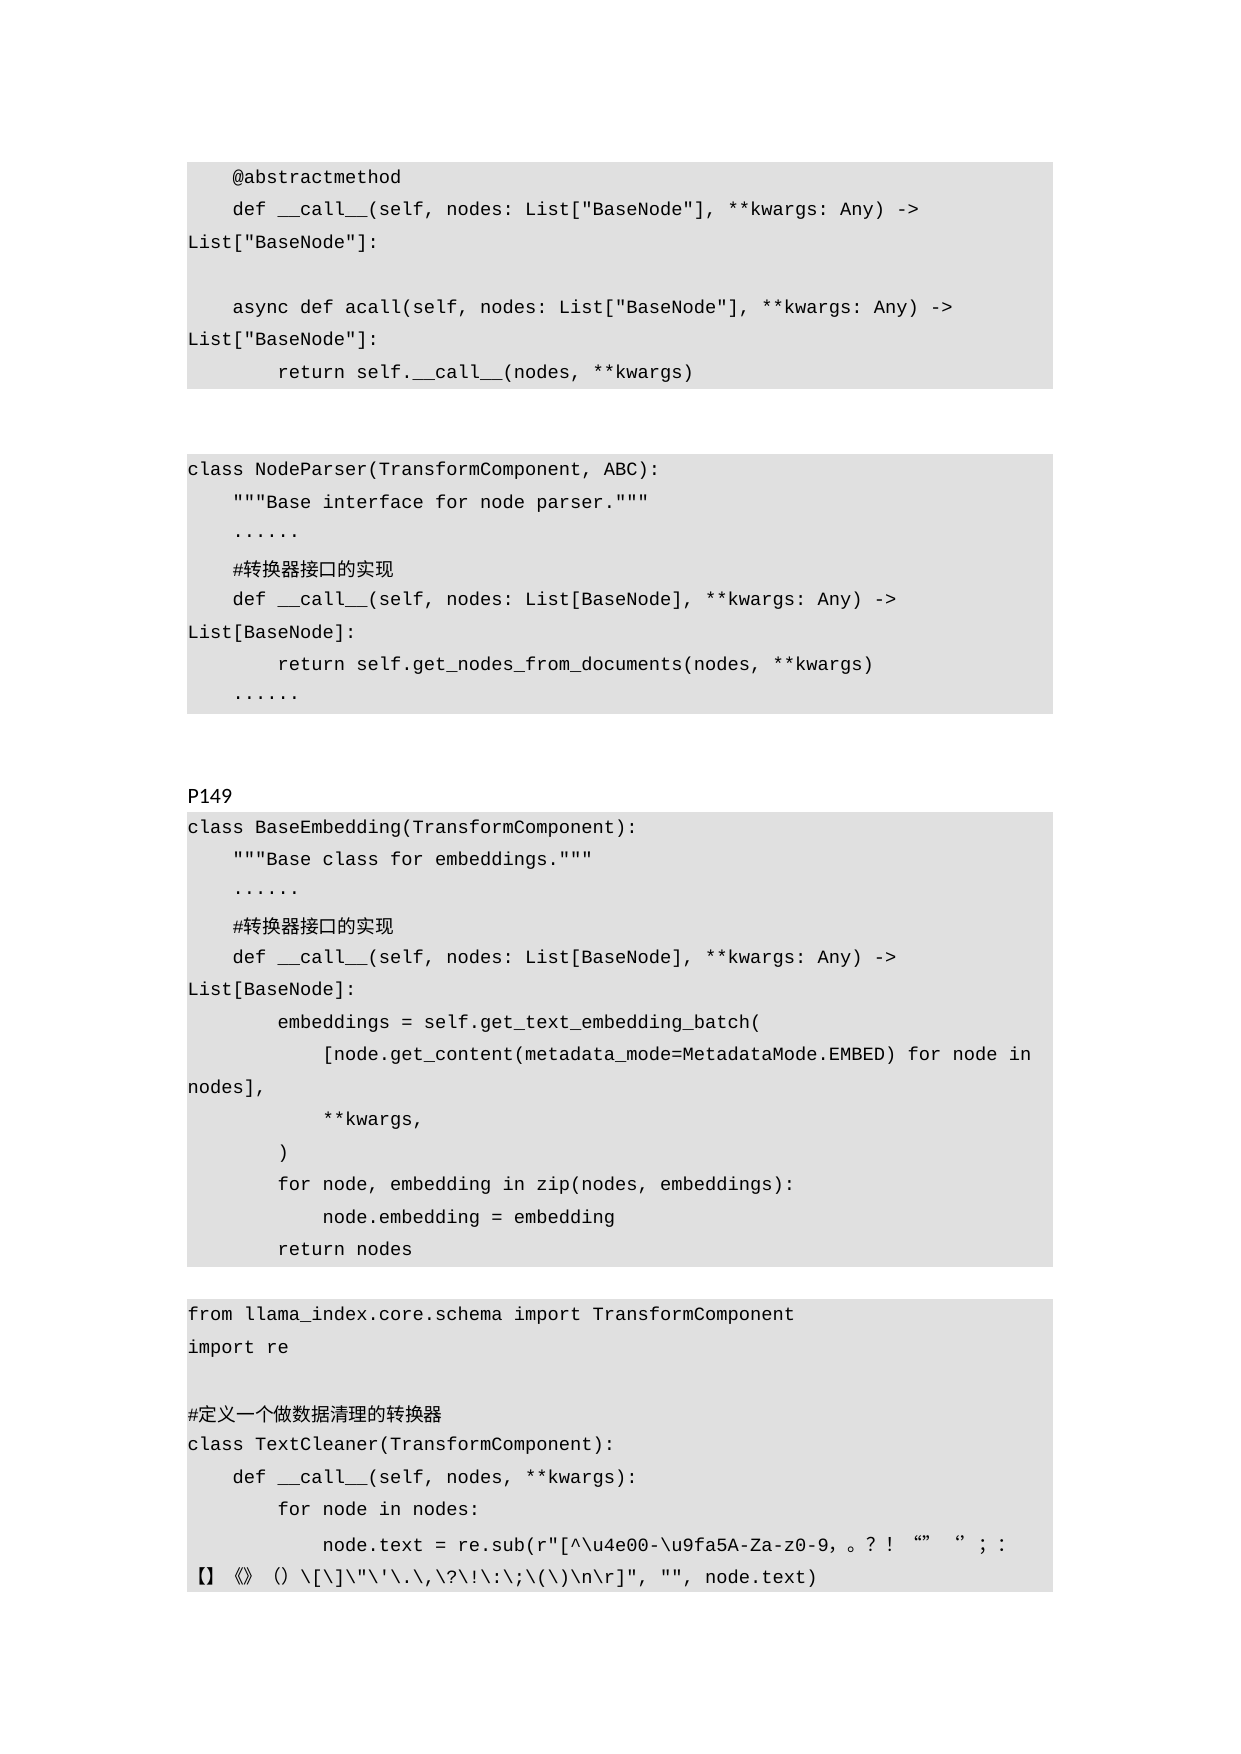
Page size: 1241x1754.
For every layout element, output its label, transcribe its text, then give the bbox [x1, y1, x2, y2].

text return self.get_nodes_from_documents(nodes, **kwargs) [187, 649, 1053, 682]
text **kwargs, [187, 1104, 1053, 1137]
text ) [187, 1137, 1053, 1169]
text #定义一个做数据清理的转换器 [187, 1397, 1053, 1429]
text P149 [187, 779, 1053, 812]
text return nodes [187, 1234, 1053, 1267]
text ...... [187, 877, 1053, 909]
text node.text = re.sub(r"[^\u4e00-\u9fa5A-Za-z0-9，。？！“”‘’；：【】《》（）\[\]\"\'\.\,\?\!\:\;\(\)\n\r]", "", node.text) [187, 1527, 1053, 1592]
text for node, embedding in zip(nodes, embeddings): [187, 1169, 1053, 1202]
text async def acall(self, nodes: List["BaseNode"], **kwargs: Any) -> List["BaseNode"]: [187, 292, 1053, 357]
text #转换器接口的实现 [187, 552, 1053, 584]
text """Base interface for node parser.""" [187, 487, 1053, 519]
text ...... [187, 682, 1053, 714]
text @abstractmethod [187, 162, 1053, 194]
text def __call__(self, nodes: List["BaseNode"], **kwargs: Any) -> List["BaseNode"]: [187, 194, 1053, 259]
text embeddings = self.get_text_embedding_batch( [187, 1007, 1053, 1039]
text def __call__(self, nodes: List[BaseNode], **kwargs: Any) -> List[BaseNode]: [187, 942, 1053, 1007]
text """Base class for embeddings.""" [187, 844, 1053, 877]
text return self.__call__(nodes, **kwargs) [187, 357, 1053, 389]
text ...... [187, 519, 1053, 552]
text for node in nodes: [187, 1494, 1053, 1527]
text [node.get_content(metadata_mode=MetadataMode.EMBED) for node in nodes], [187, 1039, 1053, 1104]
text #转换器接口的实现 [187, 909, 1053, 942]
text class TextCleaner(TransformComponent): [187, 1429, 1053, 1462]
text class BaseEmbedding(TransformComponent): [187, 812, 1053, 844]
text class NodeParser(TransformComponent, ABC): [187, 454, 1053, 487]
text import re [187, 1332, 1053, 1364]
text from llama_index.core.schema import TransformComponent [187, 1299, 1053, 1332]
text def __call__(self, nodes, **kwargs): [187, 1462, 1053, 1494]
text def __call__(self, nodes: List[BaseNode], **kwargs: Any) -> List[BaseNode]: [187, 584, 1053, 649]
text node.embedding = embedding [187, 1202, 1053, 1234]
